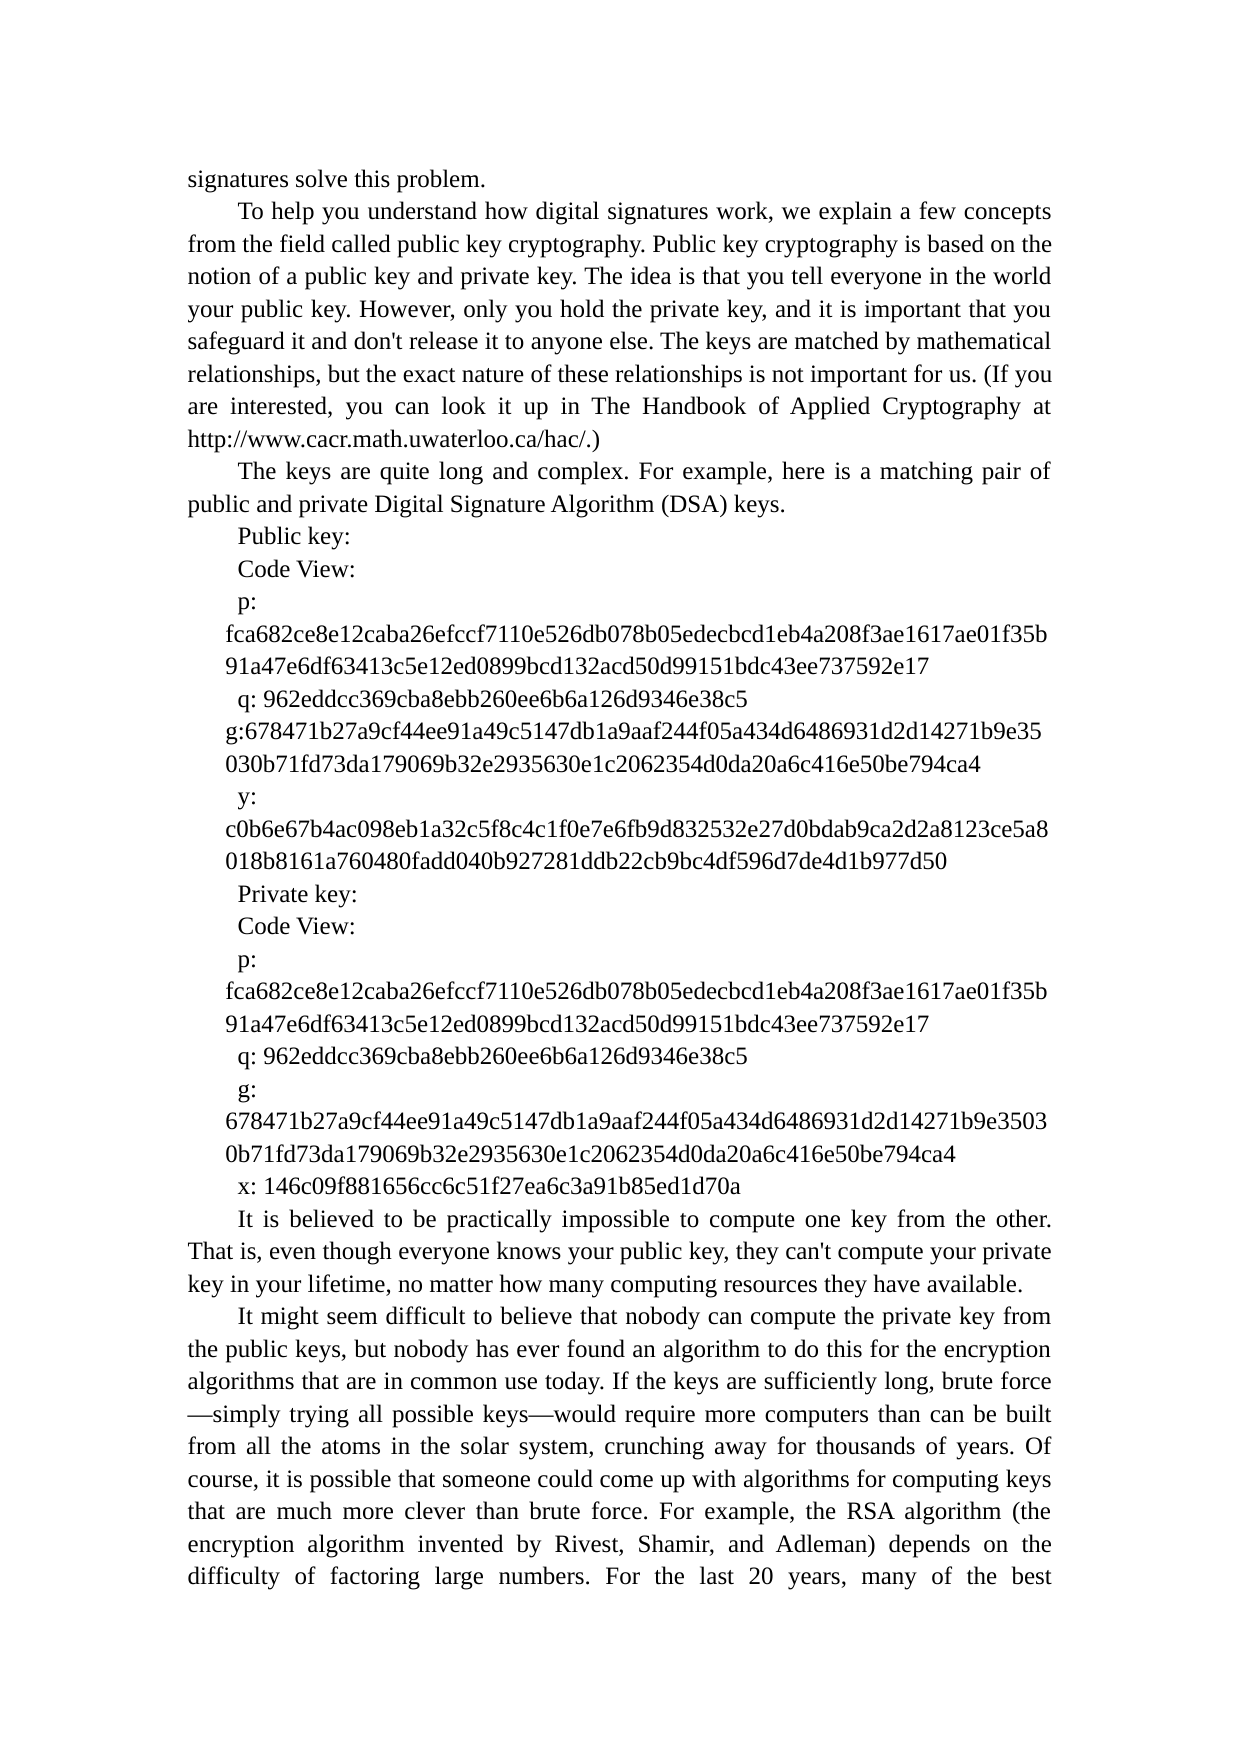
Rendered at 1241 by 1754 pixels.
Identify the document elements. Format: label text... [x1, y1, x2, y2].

text x: 146c09f881656cc6c51f27ea6c3a91b85ed1d70a [187, 1169, 1053, 1202]
text 678471b27a9cf44ee91a49c5147db1a9aaf244f05a434d6486931d2d14271b9e35030b71fd73da179069b32e2935630e1c2062354d0da20a6c416e50be794ca4 [225, 1104, 1053, 1169]
text fca682ce8e12caba26efccf7110e526db078b05edecbcd1eb4a208f3ae1617ae01f35b91a47e6df63413c5e12ed0899bcd132acd50d99151bdc43ee737592e17 [225, 617, 1053, 682]
text p: [187, 942, 1053, 974]
text fca682ce8e12caba26efccf7110e526db078b05edecbcd1eb4a208f3ae1617ae01f35b91a47e6df63413c5e12ed0899bcd132acd50d99151bdc43ee737592e17 [225, 974, 1053, 1039]
text Public key: [187, 519, 1053, 552]
text It is believed to be practically impossible to compute one key from the other. That is, even though everyone knows your public key, they can't compute your private key in your lifetime, no matter how many computing resources they have available. [187, 1202, 1053, 1299]
text c0b6e67b4ac098eb1a32c5f8c4c1f0e7e6fb9d832532e27d0bdab9ca2d2a8123ce5a8018b8161a760480fadd040b927281ddb22cb9bc4df596d7de4d1b977d50 [225, 812, 1053, 877]
text To help you understand how digital signatures work, we explain a few concepts from the field called public key cryptography. Public key cryptography is based on the notion of a public key and private key. The idea is that you tell everyone in the world your public key. However, only you hold the private key, and it is important that you safeguard it and don't release it to anyone else. The keys are matched by mathematical relationships, but the exact nature of these relationships is not important for us. (If you are interested, you can look it up in The Handbook of Applied Cryptography at http://www.cacr.math.uwaterloo.ca/hac/.) [187, 194, 1053, 454]
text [187, 162, 1053, 194]
text q: 962eddcc369cba8ebb260ee6b6a126d9346e38c5 [187, 682, 1053, 714]
text The keys are quite long and complex. For example, here is a matching pair of public and private Digital Signature Algorithm (DSA) keys. [187, 454, 1053, 519]
text Code View: [187, 909, 1053, 942]
text p: [187, 584, 1053, 617]
text g:678471b27a9cf44ee91a49c5147db1a9aaf244f05a434d6486931d2d14271b9e35030b71fd73da179069b32e2935630e1c2062354d0da20a6c416e50be794ca4 [225, 714, 1053, 779]
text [187, 1299, 1053, 1592]
text Code View: [187, 552, 1053, 584]
text g: [187, 1072, 1053, 1104]
text Private key: [187, 877, 1053, 909]
text q: 962eddcc369cba8ebb260ee6b6a126d9346e38c5 [187, 1039, 1053, 1072]
text y: [187, 779, 1053, 812]
